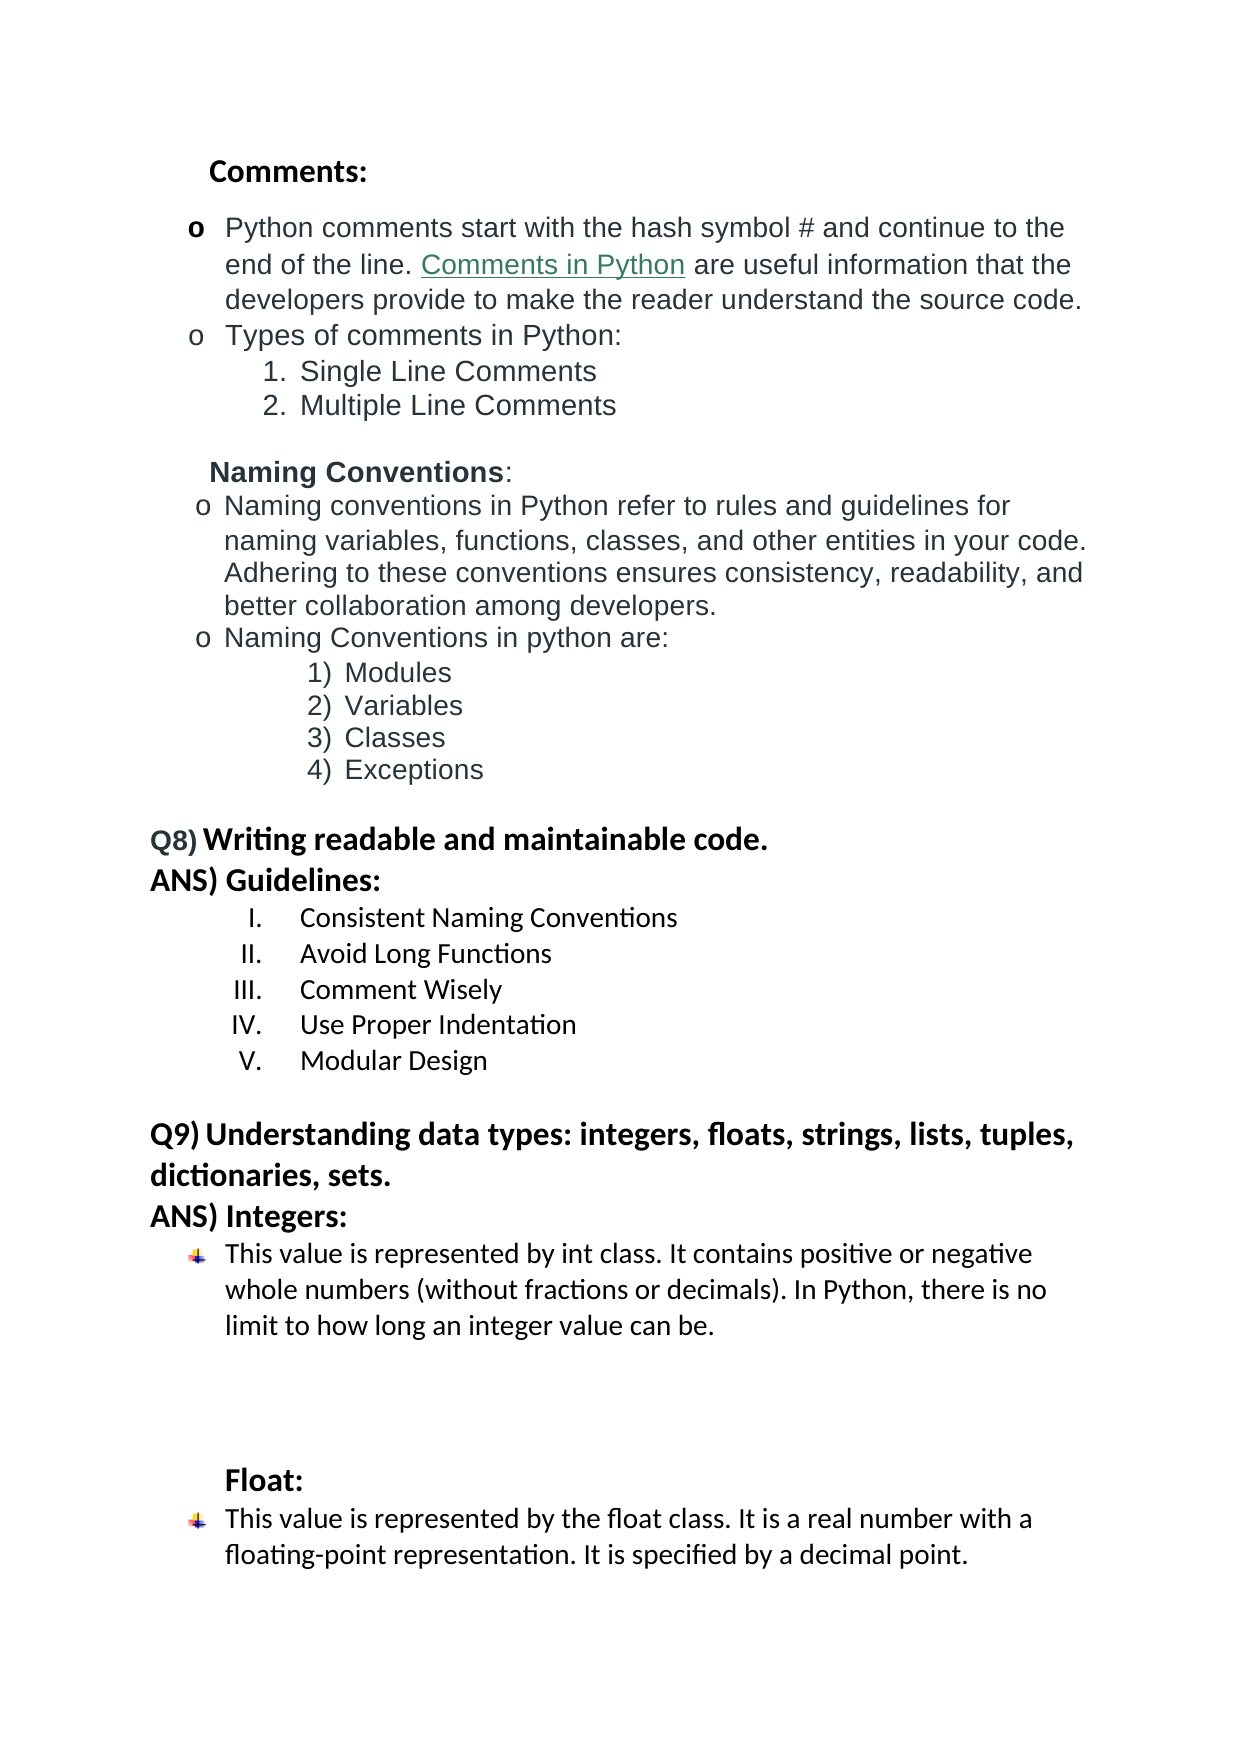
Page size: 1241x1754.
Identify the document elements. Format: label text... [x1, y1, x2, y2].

list Comment Wisely [262, 971, 1090, 1006]
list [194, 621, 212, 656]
list Python comments start with the hash symbol # and continue to the end of the line. Comments in Python are useful information that the developers provide to make the reader understand the source code. [187, 211, 1090, 316]
text ANS) Guidelines: [150, 859, 1090, 899]
picture [188, 1247, 206, 1264]
list Use Proper Indentation [262, 1006, 1090, 1042]
list Modules [307, 656, 1090, 688]
picture [188, 1511, 206, 1529]
list Classes [307, 721, 1090, 753]
list Consistent Naming Conventions [262, 899, 1090, 935]
list Types of comments in Python: [187, 318, 1090, 354]
text Q8) Writing readable and maintainable code. [150, 818, 1090, 859]
text Comments: [209, 150, 1090, 191]
list Avoid Long Functions [262, 935, 1090, 971]
list Single Line Comments [262, 354, 1090, 388]
list Multiple Line Comments [262, 388, 1090, 421]
text Q9) Understanding data types: integers, floats, strings, lists, tuples, dictionaries, sets. [150, 1113, 1090, 1195]
list Naming Conventions in python are: [213, 621, 1090, 656]
text Naming Conventions: [209, 455, 1090, 488]
text ANS) Integers: [150, 1195, 1090, 1235]
list Naming conventions in Python refer to rules and guidelines for naming variables, functions, classes, and other entities in your code. Adhering to these conventions ensures consistency, readability, and better collaboration among developers. [194, 488, 1090, 621]
list Modular Design [262, 1042, 1090, 1078]
list Float: [225, 1459, 1090, 1500]
list This value is represented by int class. It contains positive or negative whole numbers (without fractions or decimals). In Python, there is no limit to how long an integer value can be. [187, 1235, 1090, 1342]
list Variables [307, 688, 1090, 721]
list Exceptions [307, 753, 1090, 786]
